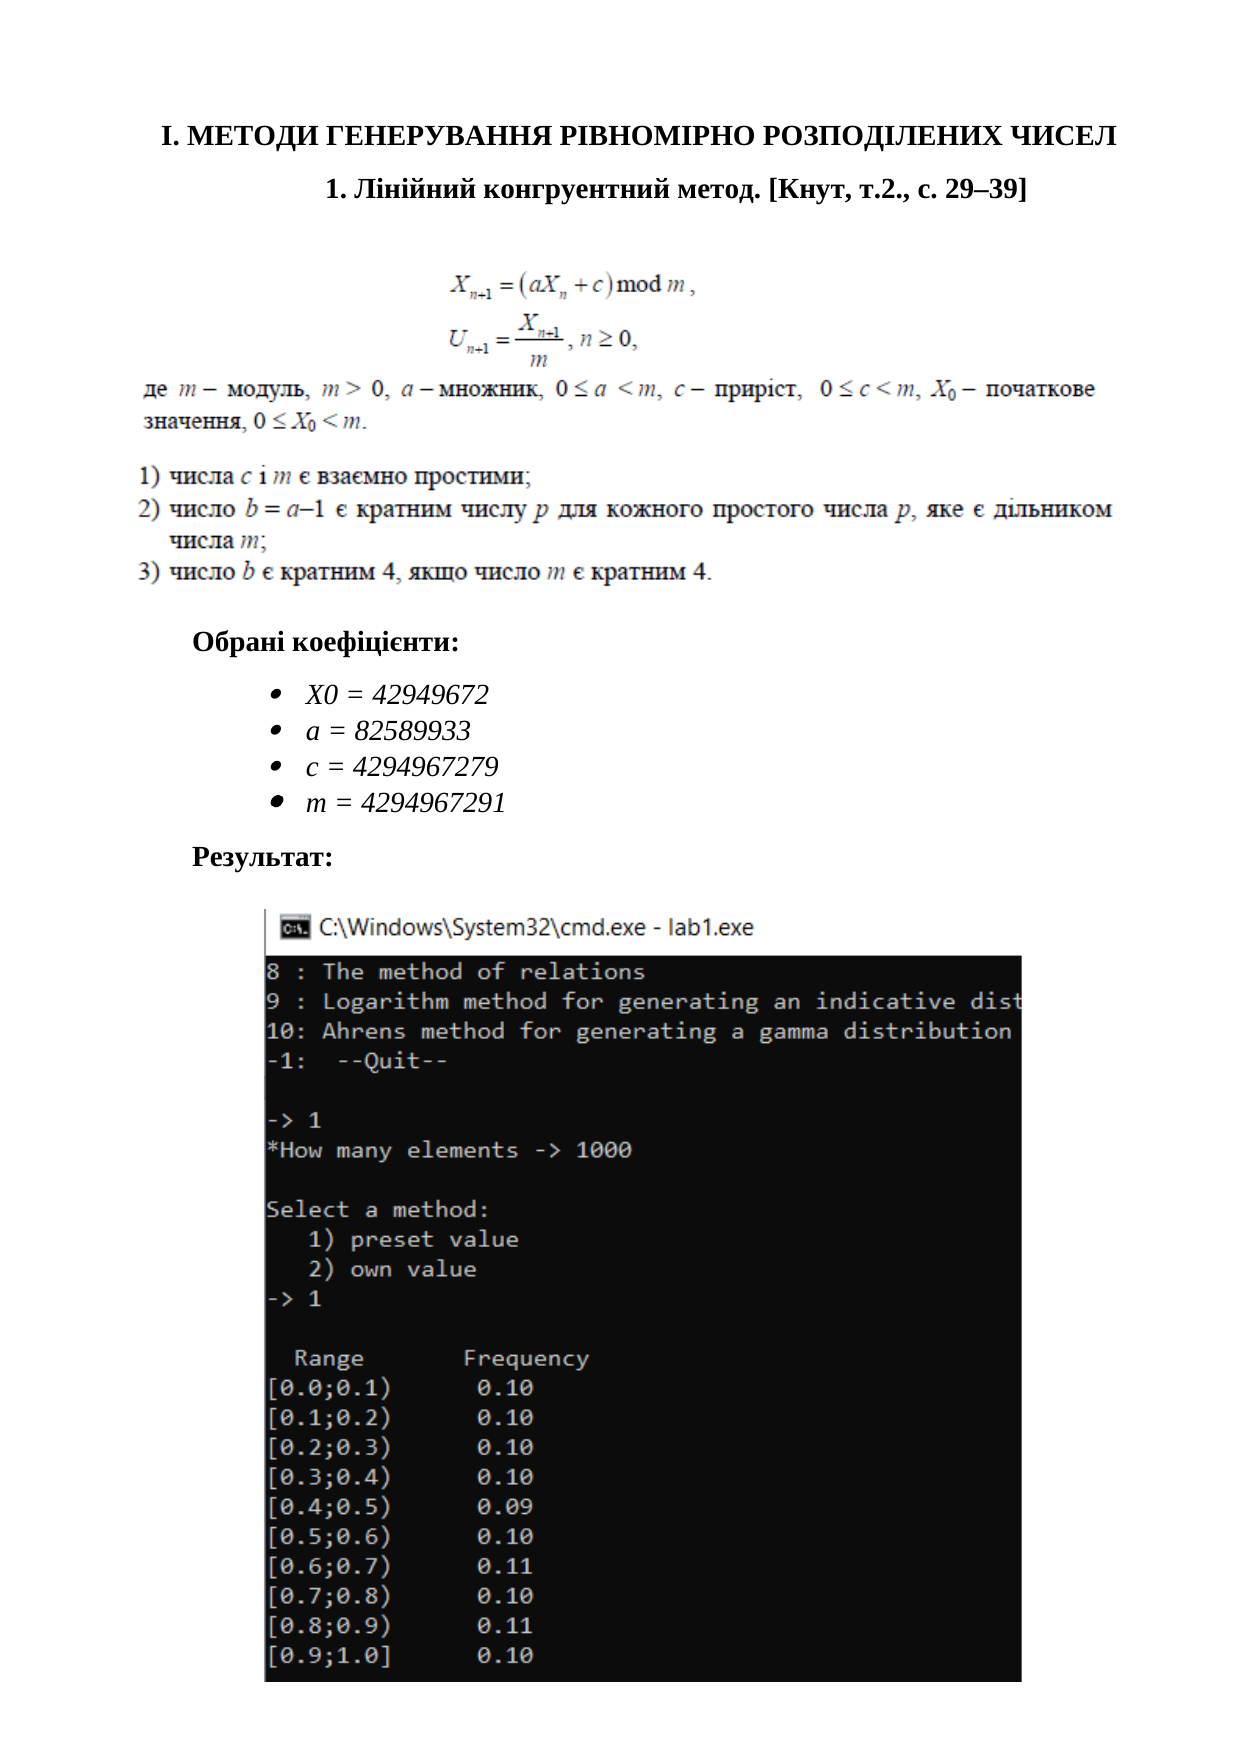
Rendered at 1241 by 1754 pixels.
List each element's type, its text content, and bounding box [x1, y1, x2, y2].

list 1. Лінійний конгруентний метод. [Кнут, т.2., с. 29–39] [231, 171, 1122, 236]
text Результат: [192, 839, 1122, 873]
list c = 4294967279 [268, 749, 1122, 783]
list a = 82589933 [268, 713, 1122, 747]
list m = 4294967291 [268, 786, 1122, 820]
picture [263, 909, 1022, 1682]
text Обрані коефіцієнти: [192, 445, 1122, 658]
picture [117, 242, 1122, 589]
list X0 = 42949672 [268, 677, 1122, 711]
text I. МЕТОДИ ГЕНЕРУВАННЯ РІВНОМІРНО РОЗПОДІЛЕНИХ ЧИСЕЛ [156, 118, 1122, 152]
